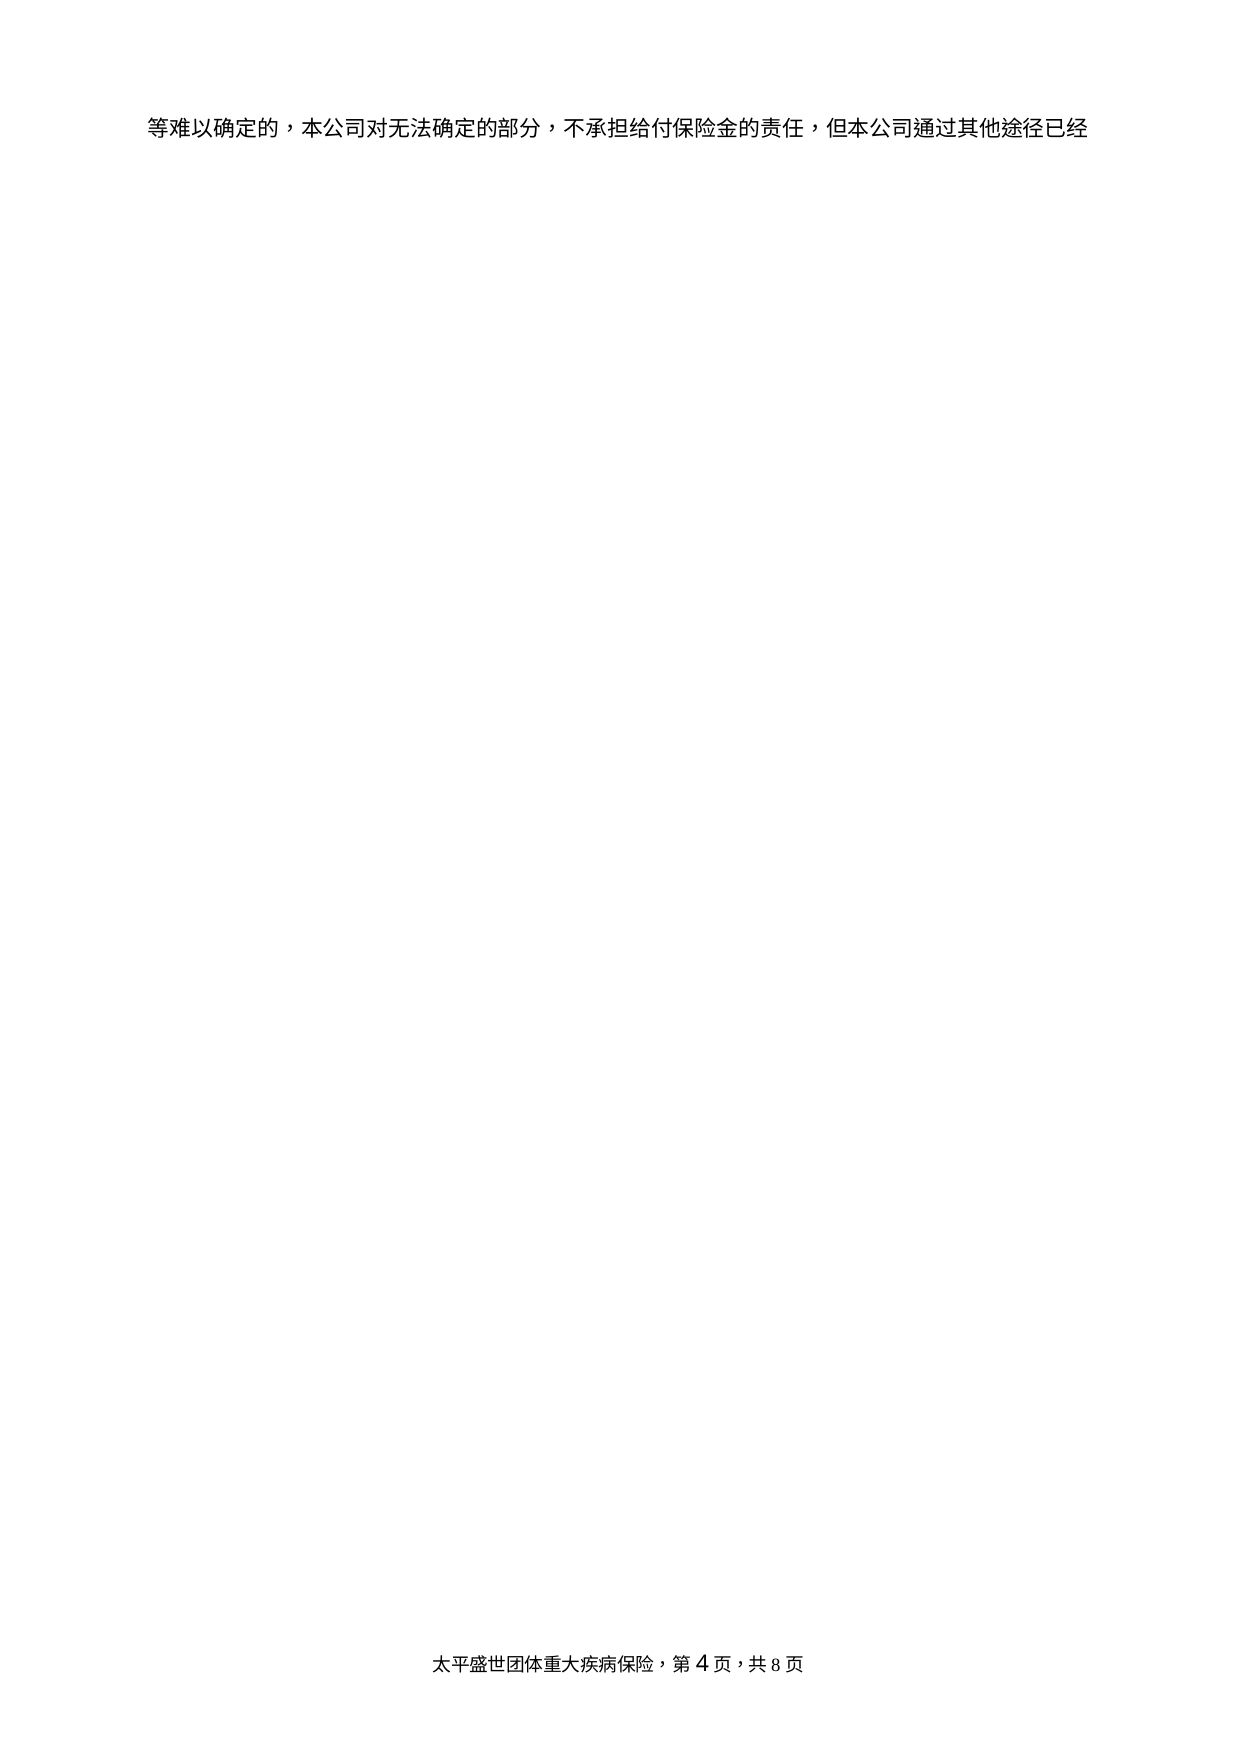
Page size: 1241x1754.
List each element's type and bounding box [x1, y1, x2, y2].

text [148, 112, 1089, 142]
